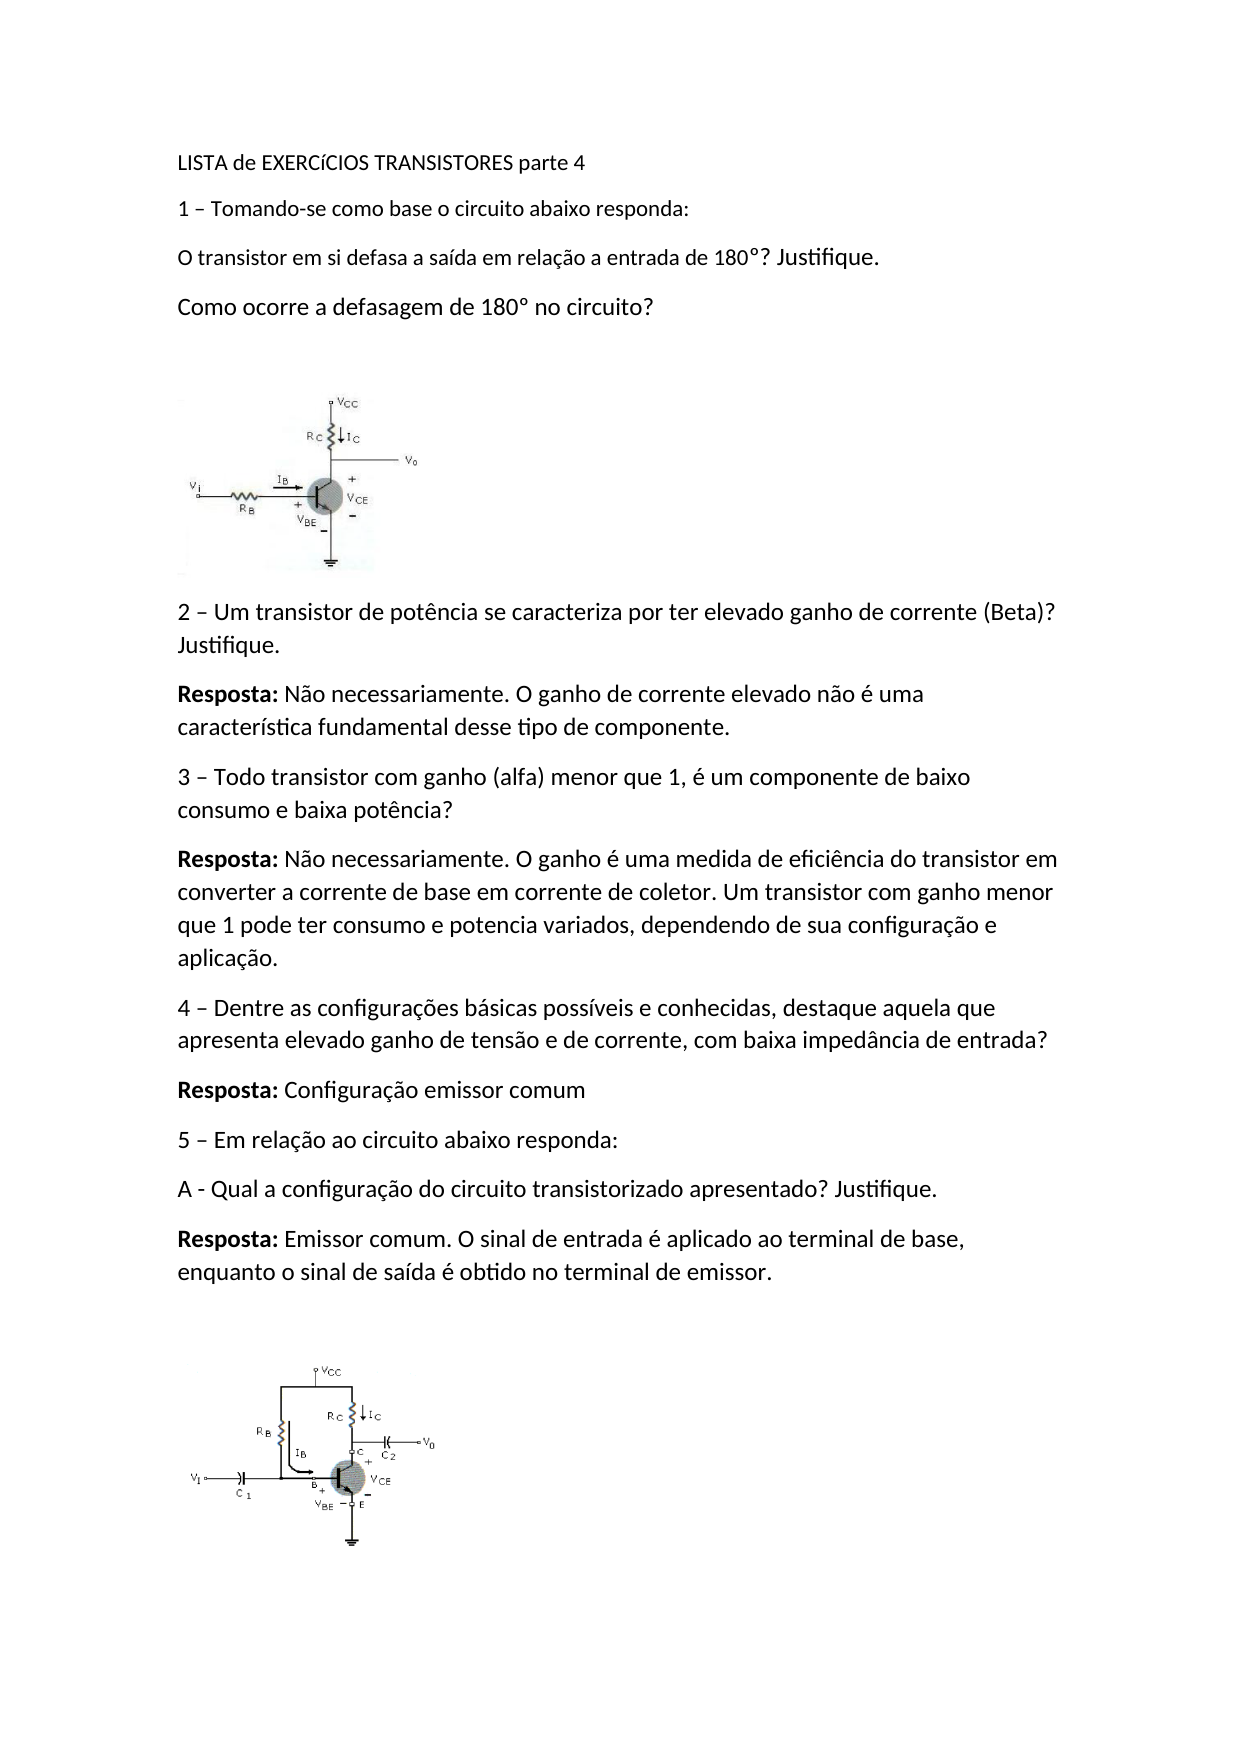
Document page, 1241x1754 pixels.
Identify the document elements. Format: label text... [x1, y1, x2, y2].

text 5 – Em relação ao circuito abaixo responda: [177, 1124, 1063, 1154]
text 3 – Todo transistor com ganho (alfa) menor que 1, é um componente de baixo consumo e baixa potência? [177, 761, 1063, 824]
text 4 – Dentre as configurações básicas possíveis e conhecidas, destaque aquela que apresenta elevado ganho de tensão e de corrente, com baixa impedância de entrada? [177, 992, 1063, 1055]
picture [177, 390, 434, 578]
text Resposta: Configuração emissor comum [177, 1074, 1063, 1105]
text 1 – Tomando-se como base o circuito abaixo responda: [177, 194, 1063, 222]
picture [177, 1355, 441, 1548]
text Como ocorre a defasagem de 180º no circuito? [177, 291, 1063, 321]
text Resposta: Não necessariamente. O ganho de corrente elevado não é uma característica fundamental desse tipo de componente. [177, 678, 1063, 742]
text Resposta: Emissor comum. O sinal de entrada é aplicado ao terminal de base, enquanto o sinal de saída é obtido no terminal de emissor. [177, 1223, 1063, 1286]
text O transistor em si defasa a saída em relação a entrada de 180º? Justifique. [177, 241, 1063, 272]
text LISTA de EXERCíCIOS TRANSISTORES parte 4 [177, 148, 1063, 176]
text A - Qual a configuração do circuito transistorizado apresentado? Justifique. [177, 1173, 1063, 1204]
text 2 – Um transistor de potência se caracteriza por ter elevado ganho de corrente (Beta)? Justifique. [177, 596, 1063, 659]
text Resposta: Não necessariamente. O ganho é uma medida de eficiência do transistor em converter a corrente de base em corrente de coletor. Um transistor com ganho menor que 1 pode ter consumo e potencia variados, dependendo de sua configuração e aplicação. [177, 843, 1063, 973]
